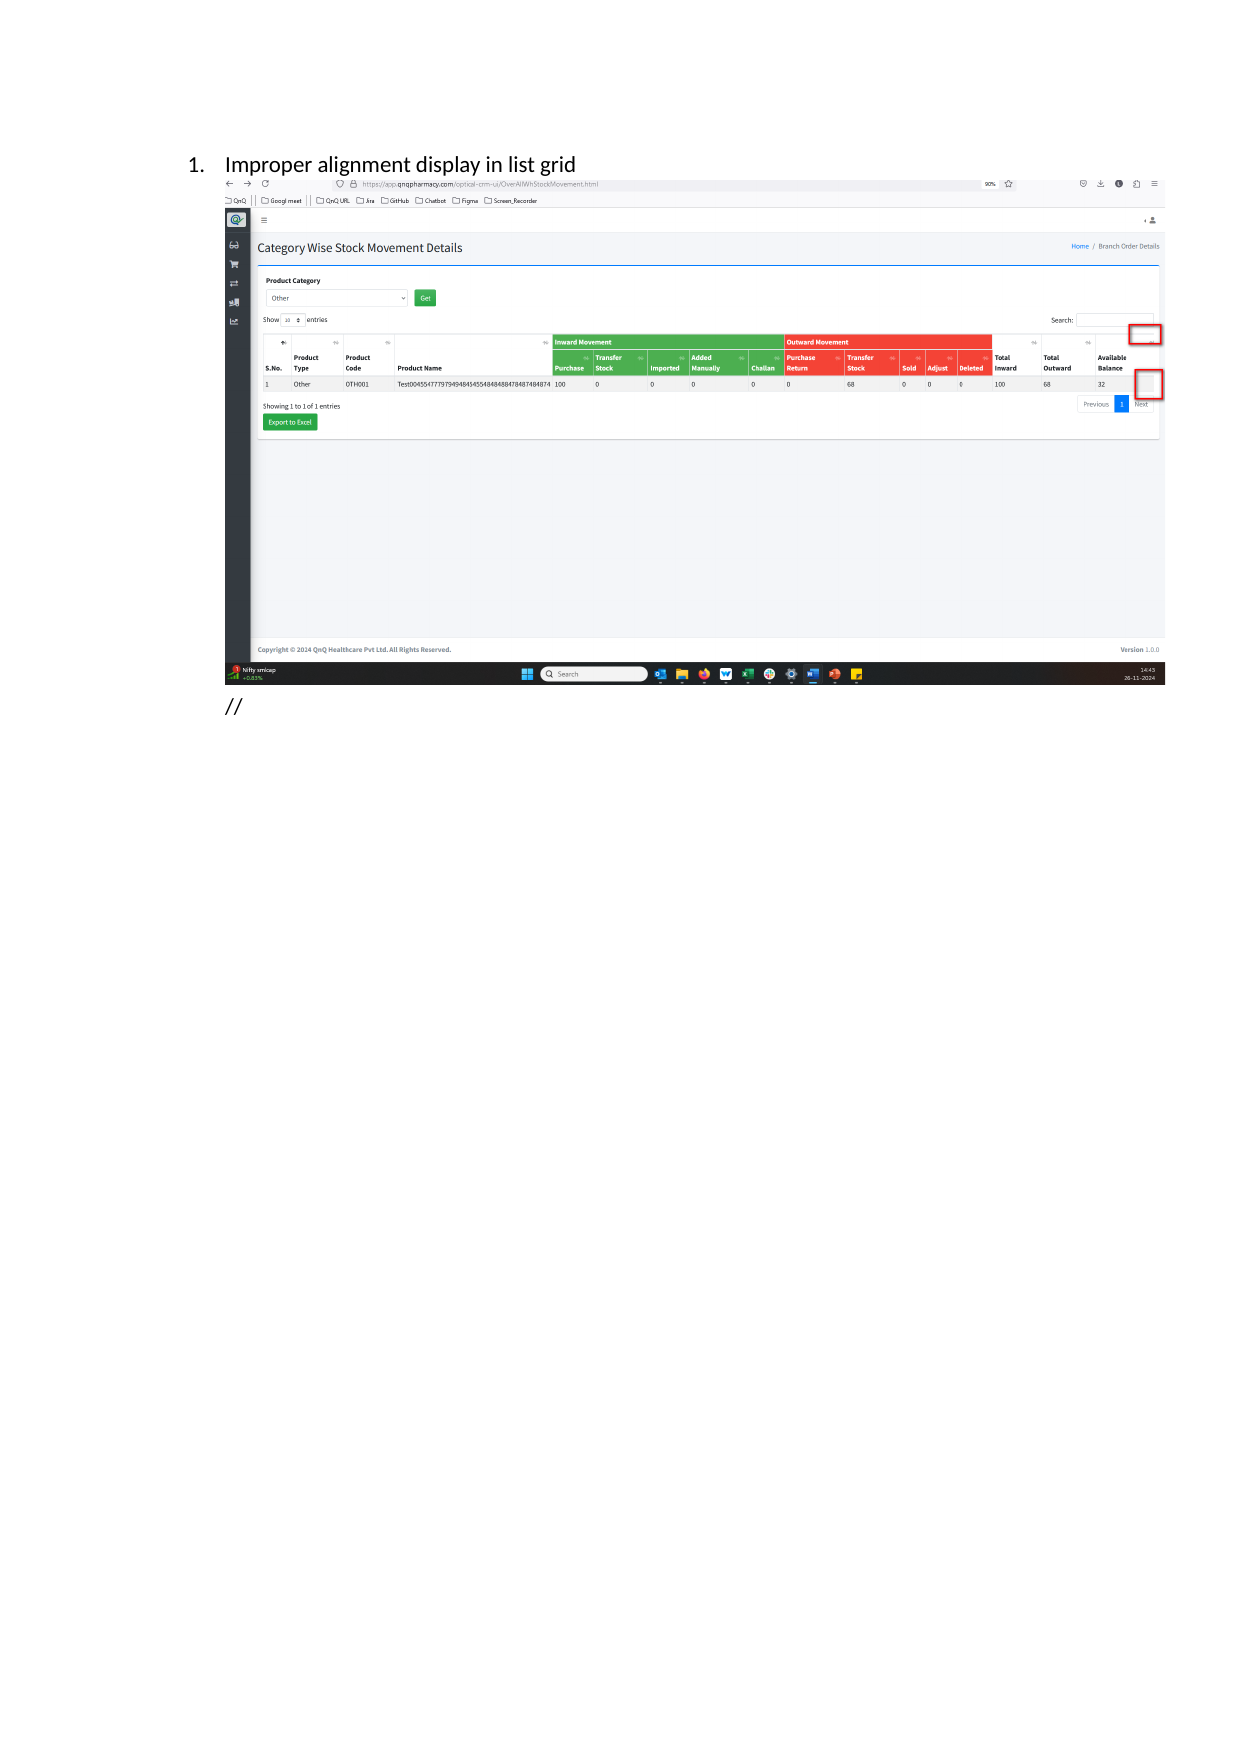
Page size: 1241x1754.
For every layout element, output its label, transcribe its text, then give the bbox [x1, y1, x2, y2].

picture [225, 180, 1166, 685]
